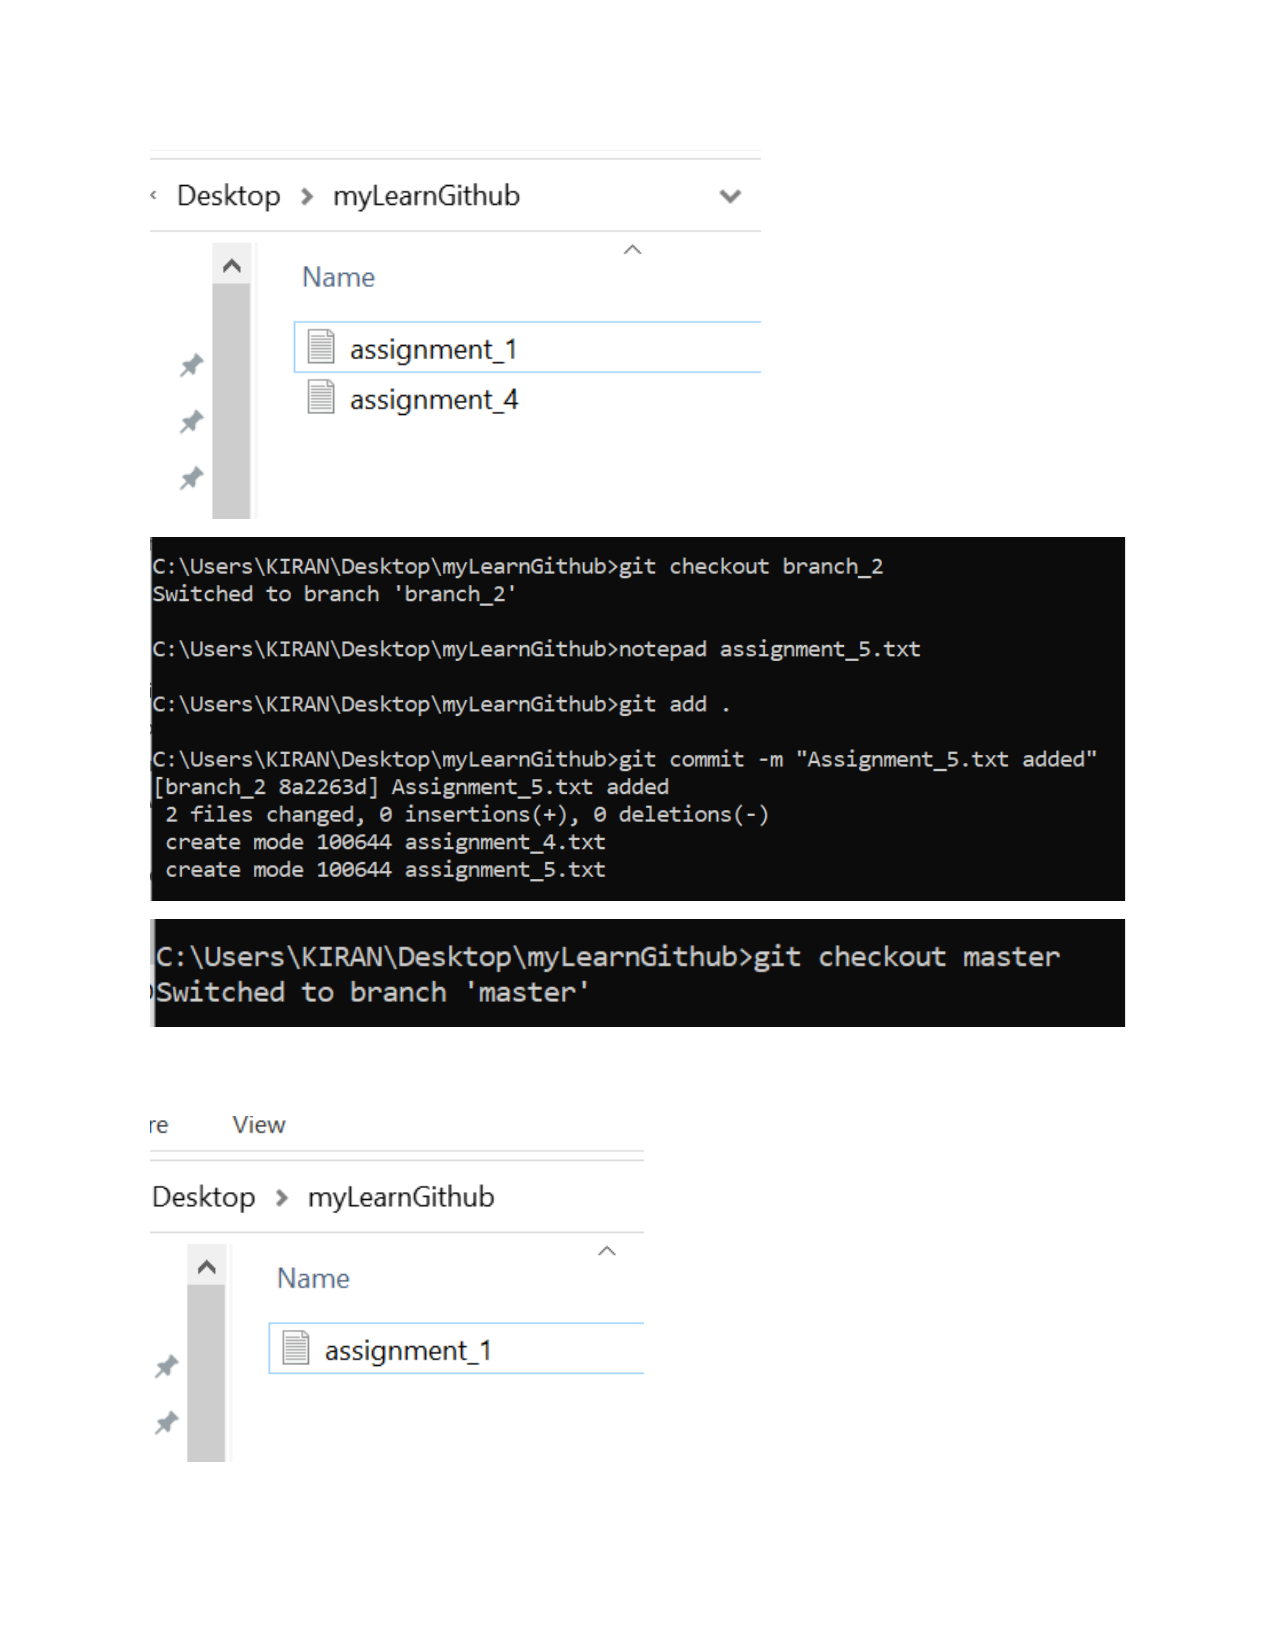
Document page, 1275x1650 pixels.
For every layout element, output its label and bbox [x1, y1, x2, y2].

picture [150, 150, 762, 519]
picture [150, 1116, 644, 1462]
picture [150, 537, 1125, 901]
picture [150, 919, 1125, 1027]
